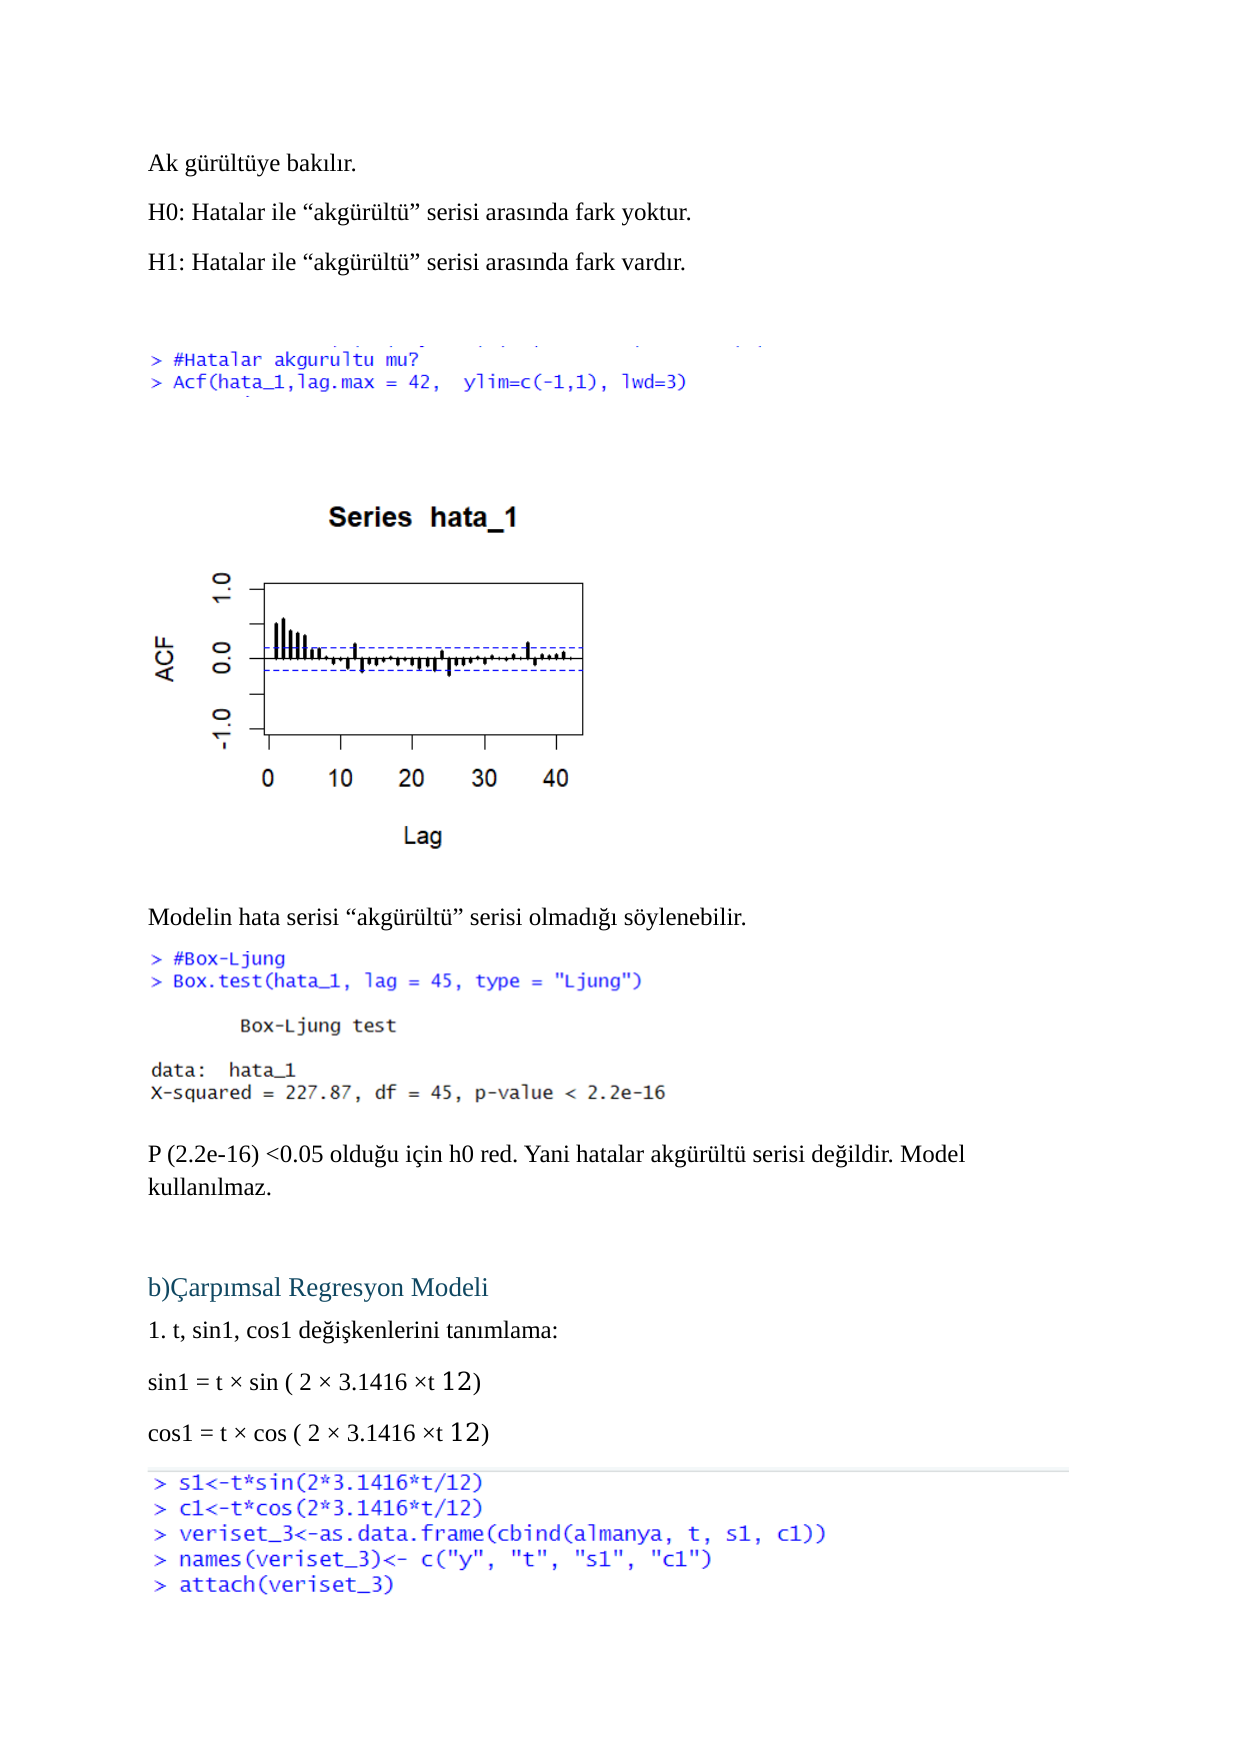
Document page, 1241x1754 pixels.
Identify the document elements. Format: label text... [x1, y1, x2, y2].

text sin1 = t × sin ( 2 × 3.1416 ×t 12) [148, 1365, 1093, 1395]
picture [147, 346, 1093, 397]
text P (2.2e-16) <0.05 olduğu için h0 red. Yani hatalar akgürültü serisi değildir. Model kullanılmaz. [148, 1139, 1093, 1201]
subtitle b)Çarpımsal Regresyon Modeli [148, 1271, 1093, 1303]
text cos1 = t × cos ( 2 × 3.1416 ×t 12) [148, 1417, 1093, 1447]
text H0: Hatalar ile “akgürültü” serisi arasında fark yoktur. [148, 197, 1093, 226]
picture [147, 467, 588, 881]
picture [147, 1467, 1069, 1597]
text Ak gürültüye bakılır. [148, 148, 1093, 176]
text H1: Hatalar ile “akgürültü” serisi arasında fark vardır. [148, 247, 1093, 276]
text 1. t, sin1, cos1 değişkenlerini tanımlama: [148, 1316, 1093, 1344]
text Modelin hata serisi “akgürültü” serisi olmadığı söylenebilir. [148, 902, 1093, 930]
picture [147, 951, 1093, 1119]
